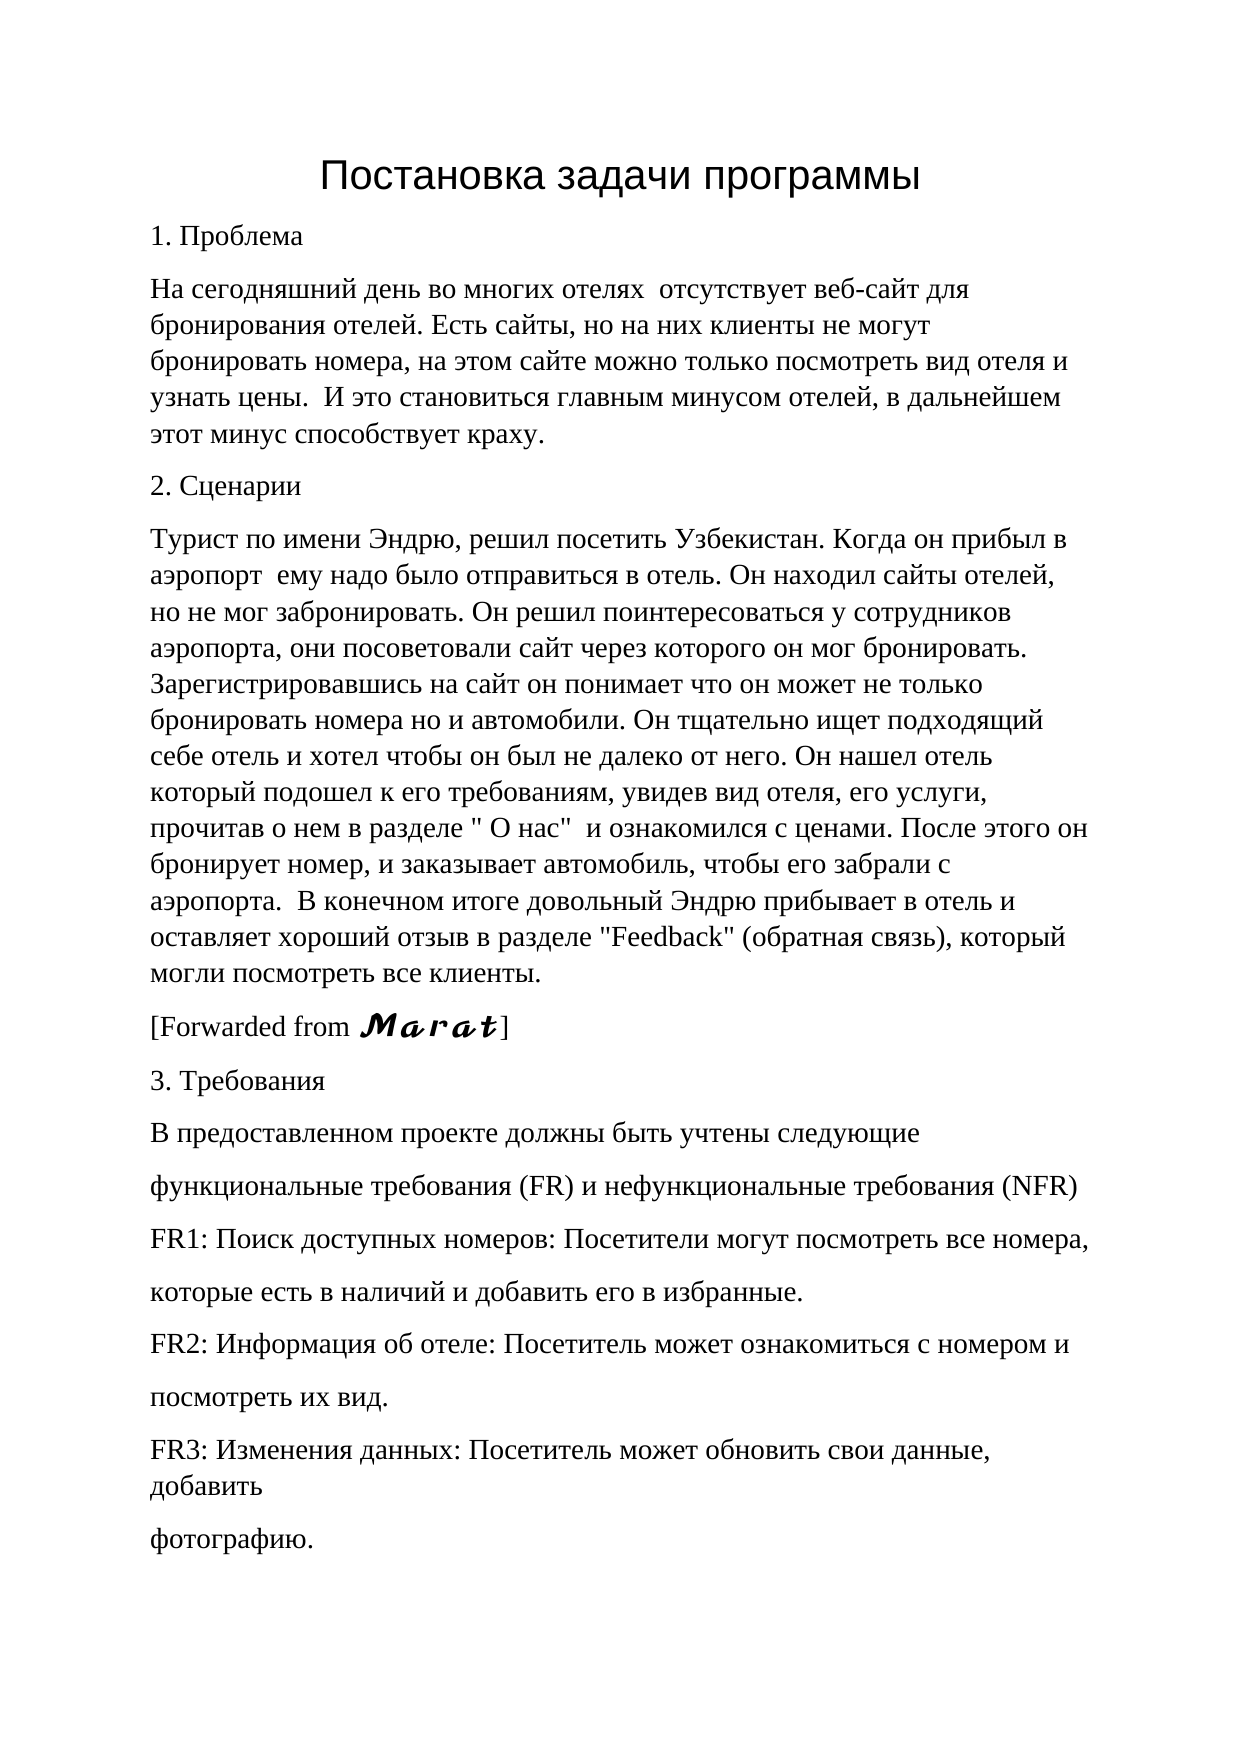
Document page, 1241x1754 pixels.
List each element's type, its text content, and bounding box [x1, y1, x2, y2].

text 2. Сценарии [150, 468, 1090, 502]
text которые есть в наличий и добавить его в избранные. [150, 1274, 1090, 1307]
text 3. Требования [150, 1063, 1090, 1096]
text FR2: Информация об отеле: Посетитель может ознакомиться с номером и [150, 1327, 1090, 1360]
text 1. Проблема [150, 218, 1090, 252]
text [Forwarded from 𝓜𝓪𝓻𝓪𝓽] [150, 1008, 1090, 1043]
text Постановка задачи программы [150, 150, 1090, 198]
text В предоставленном проекте должны быть учтены следующие [150, 1115, 1090, 1149]
text FR1: Поиск доступных номеров: Посетители могут посмотреть все номера, [150, 1221, 1090, 1254]
text На сегодняшний день во многих отелях отсутствует веб-сайт для бронирования отелей. Есть сайты, но на них клиенты не могут бронировать номера, на этом сайте можно только посмотреть вид отеля и узнать цены. И это становиться главным минусом отелей, в дальнейшем этот минус способствует краху. [150, 271, 1090, 449]
text фотографию. [150, 1521, 1090, 1555]
text функциональные требования (FR) и нефункциональные требования (NFR) [150, 1168, 1090, 1202]
text посмотреть их вид. [150, 1379, 1090, 1413]
text FR3: Изменения данных: Посетитель может обновить свои данные, добавить [150, 1432, 1090, 1502]
text Турист по имени Эндрю, решил посетить Узбекистан. Когда он прибыл в аэропорт ему надо было отправиться в отель. Он находил сайты отелей, но не мог забронировать. Он решил поинтересоваться у сотрудников аэропорта, они посоветовали сайт через которого он мог бронировать. Зарегистрировавшись на сайт он понимает что он может не только бронировать номера но и автомобили. Он тщательно ищет подходящий себе отель и хотел чтобы он был не далеко от него. Он нашел отель который подошел к его требованиям, увидев вид отеля, его услуги, прочитав о нем в разделе " О нас" и ознакомился с ценами. После этого он бронирует номер, и заказывает автомобиль, чтобы его забрали с аэропорта. В конечном итоге довольный Эндрю прибывает в отель и оставляет хороший отзыв в разделе "Feedback" (обратная связь), который могли посмотреть все клиенты. [150, 521, 1090, 989]
